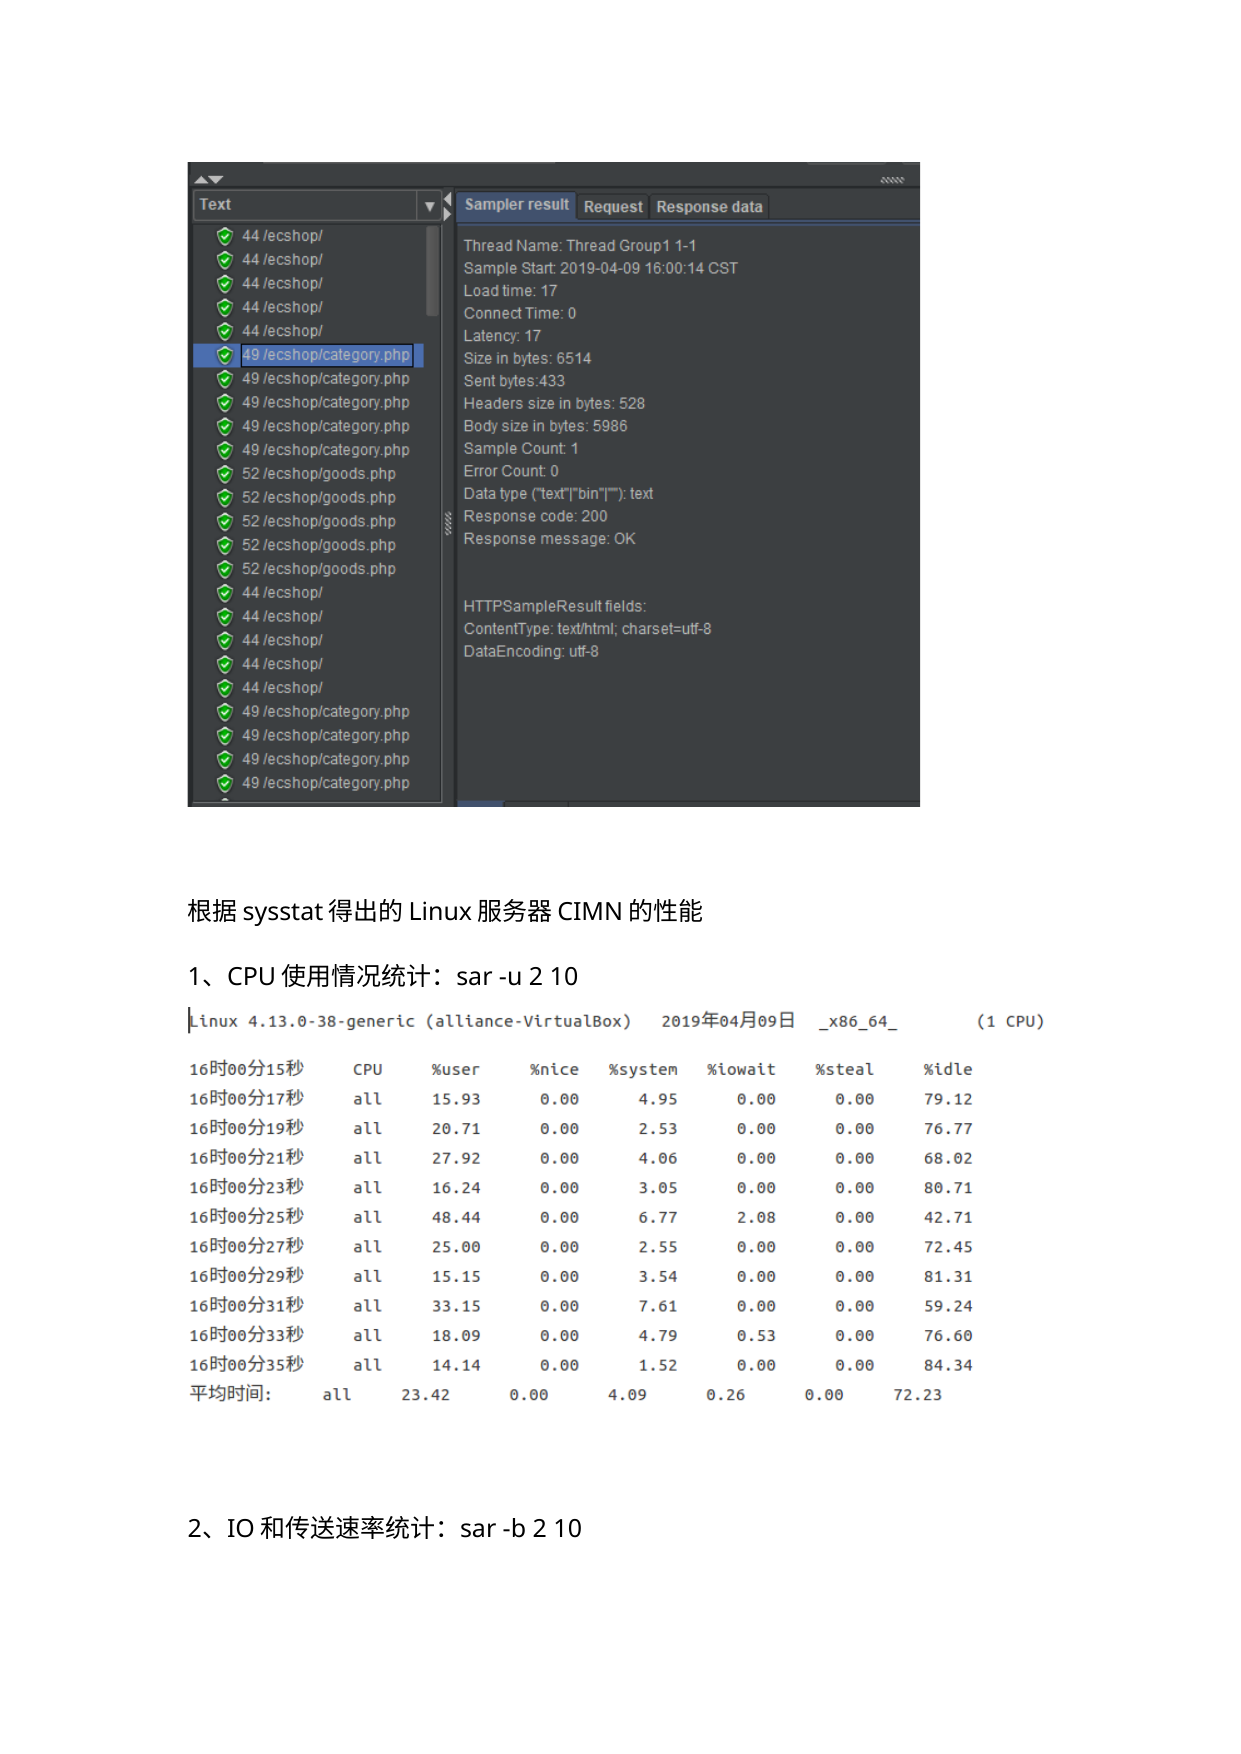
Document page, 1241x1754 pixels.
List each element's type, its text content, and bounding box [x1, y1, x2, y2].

text 2、IO和传送速率统计：sar -b 2 10 [187, 1494, 1053, 1559]
text 1、CPU使用情况统计：sar -u 2 10 [187, 942, 1053, 1007]
text 根据sysstat得出的Linux服务器CIMN的性能 [187, 877, 1053, 942]
picture [187, 1007, 1053, 1409]
picture [187, 162, 921, 807]
